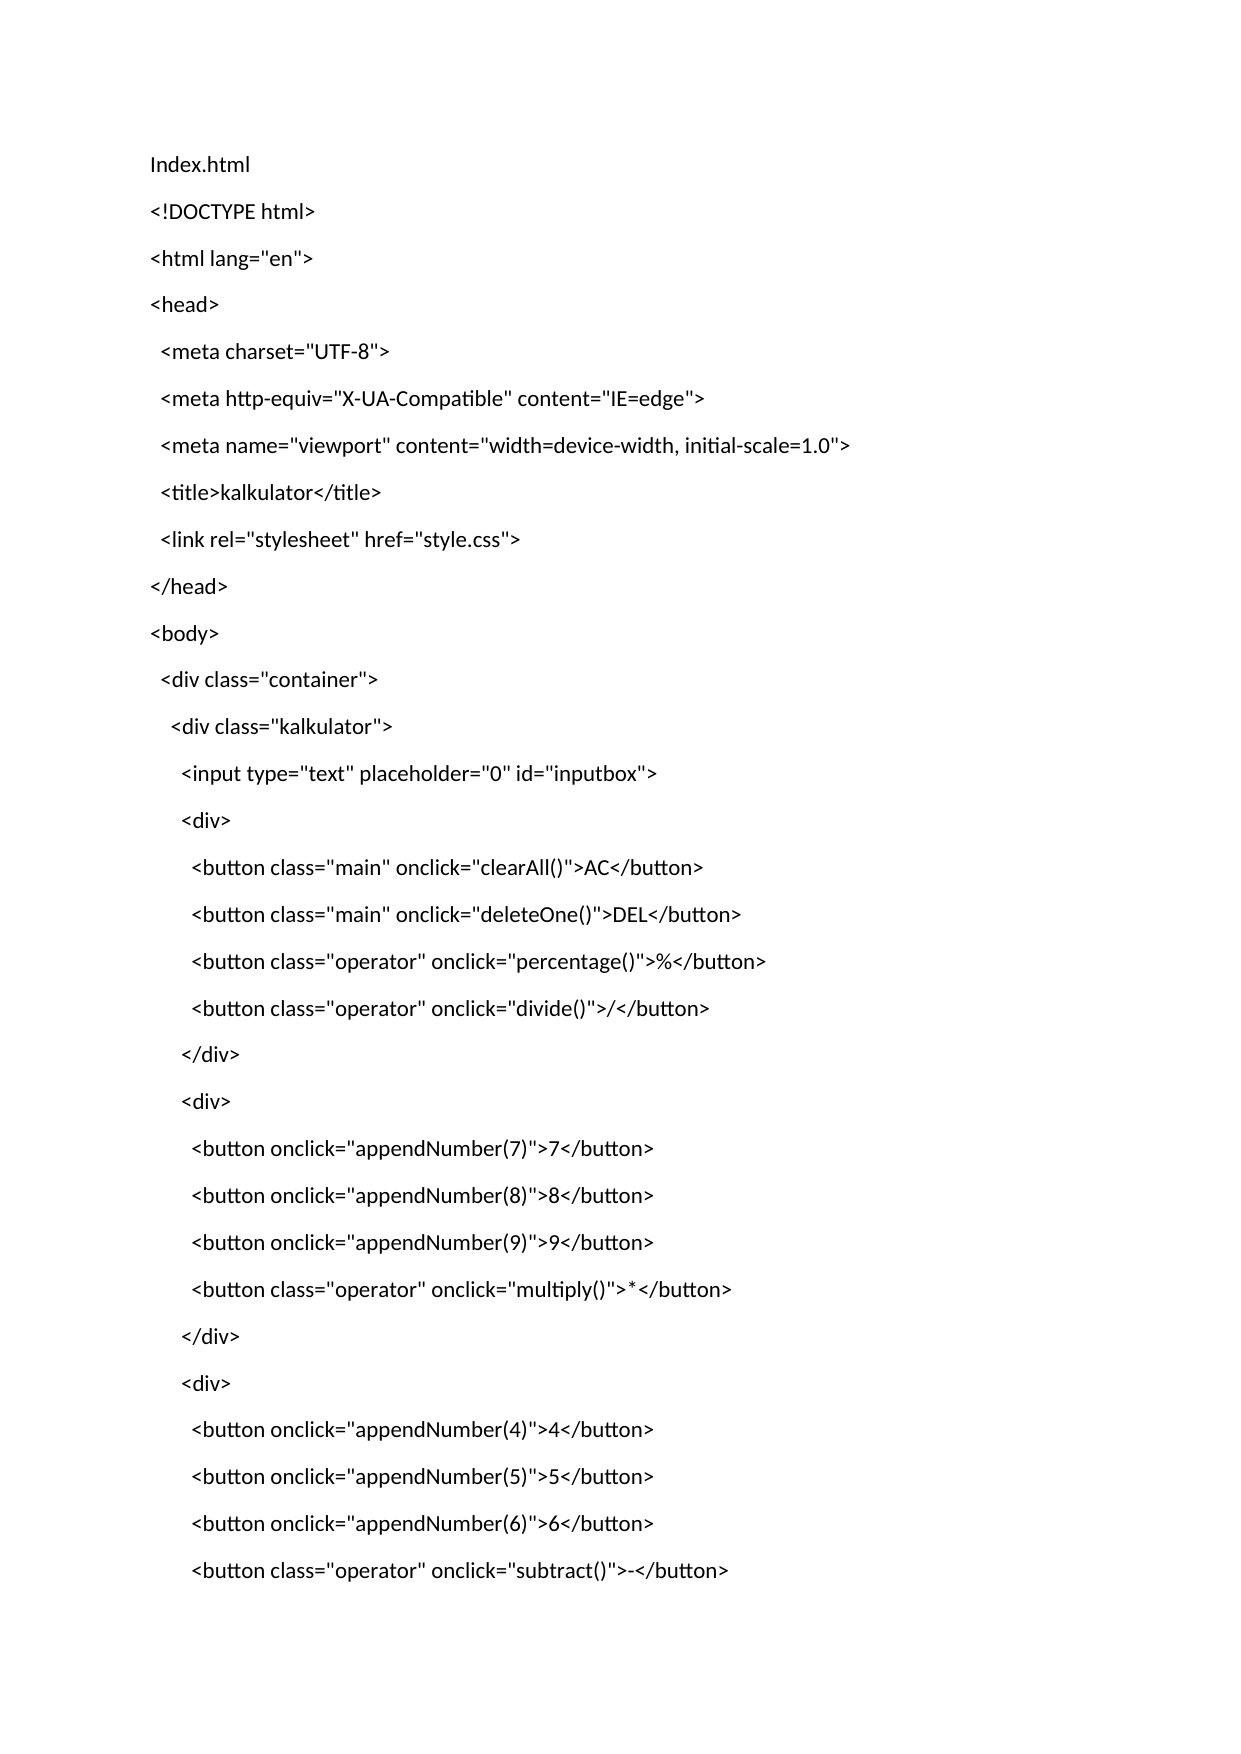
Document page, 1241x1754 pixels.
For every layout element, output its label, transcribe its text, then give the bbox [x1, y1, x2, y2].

text <title>kalkulator</title> [150, 478, 1090, 506]
text <head> [150, 291, 1090, 319]
text <div> [150, 1369, 1090, 1397]
text <button onclick="appendNumber(9)">9</button> [150, 1228, 1090, 1256]
text </head> [150, 572, 1090, 600]
text <button onclick="appendNumber(8)">8</button> [150, 1181, 1090, 1209]
text <div class="kalkulator"> [150, 712, 1090, 741]
text <div class="container"> [150, 666, 1090, 694]
text <div> [150, 806, 1090, 834]
text <button class="main" onclick="deleteOne()">DEL</button> [150, 900, 1090, 928]
text <meta http-equiv="X-UA-Compatible" content="IE=edge"> [150, 384, 1090, 412]
text <!DOCTYPE html> [150, 197, 1090, 225]
text <button onclick="appendNumber(5)">5</button> [150, 1462, 1090, 1491]
text Index.html [150, 150, 1090, 178]
text <button class="operator" onclick="divide()">/</button> [150, 994, 1090, 1022]
text <button class="operator" onclick="subtract()">-</button> [150, 1556, 1090, 1584]
text </div> [150, 1322, 1090, 1350]
text <button onclick="appendNumber(7)">7</button> [150, 1134, 1090, 1162]
text <input type="text" placeholder="0" id="inputbox"> [150, 759, 1090, 787]
text <body> [150, 619, 1090, 647]
text <meta charset="UTF-8"> [150, 337, 1090, 366]
text <html lang="en"> [150, 244, 1090, 272]
text </div> [150, 1041, 1090, 1069]
text <div> [150, 1087, 1090, 1116]
text <button class="main" onclick="clearAll()">AC</button> [150, 853, 1090, 881]
text <button onclick="appendNumber(4)">4</button> [150, 1416, 1090, 1444]
text <button onclick="appendNumber(6)">6</button> [150, 1509, 1090, 1537]
text <link rel="stylesheet" href="style.css"> [150, 525, 1090, 553]
text <button class="operator" onclick="percentage()">%</button> [150, 947, 1090, 975]
text <button class="operator" onclick="multiply()">*</button> [150, 1275, 1090, 1303]
text <meta name="viewport" content="width=device-width, initial-scale=1.0"> [150, 431, 1090, 459]
